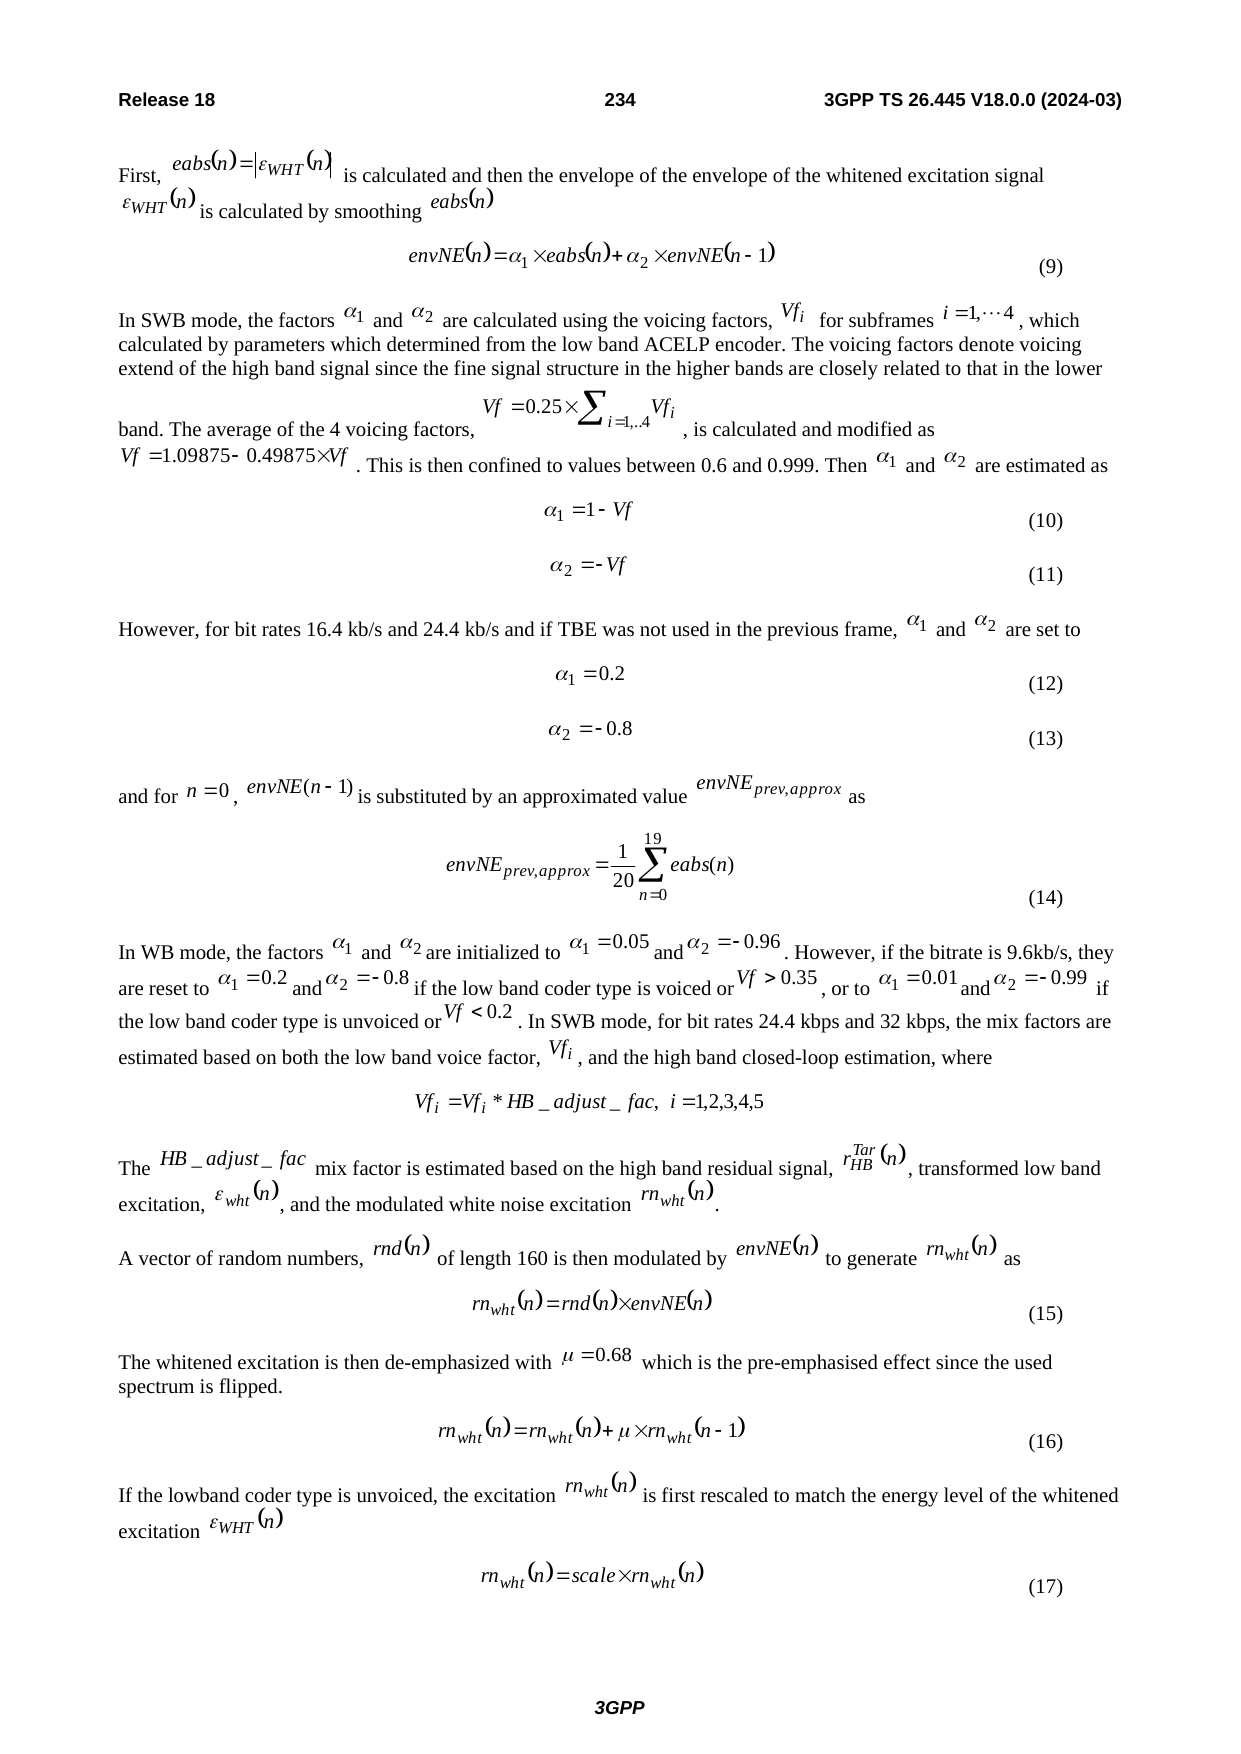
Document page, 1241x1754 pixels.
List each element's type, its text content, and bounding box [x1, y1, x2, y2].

text The whitened excitation is then de-emphasized with which is the pre-emphasised effect since the used spectrum is flipped. [118, 1344, 1122, 1398]
text If the lowband coder type is unvoiced, the excitation is first rescaled to match the energy level of the whitened excitation [118, 1471, 1122, 1543]
text First, is calculated and then the envelope of the envelope of the whitened excitation signal is calculated by smoothing [118, 147, 1122, 223]
text In WB mode, the factors and are initialized to and. However, if the bitrate is 9.6kb/s, they are reset to andif the low band coder type is voiced or, or to and if the low band coder type is unvoiced or. In SWB mode, for bit rates 24.4 kbps and 32 kbps, the mix factors are estimated based on both the low band voice factor, , and the high band closed-loop estimation, where [118, 928, 1122, 1069]
text and for , is substituted by an approximated value as [118, 769, 1122, 808]
text In SWB mode, the factors and are calculated using the voicing factors, for subframes , which calculated by parameters which determined from the low band ACELP encoder. The voicing factors denote voicing extend of the high band signal since the fine signal structure in the higher bands are closely related to that in the lower band. The average of the 4 voicing factors, , is calculated and modified as . This is then confined to values between 0.6 and 0.999. Then and are estimated as [118, 296, 1122, 477]
text The mix factor is estimated based on the high band residual signal, , transformed low band excitation, , and the modulated white noise excitation . [118, 1138, 1122, 1216]
text A vector of random numbers, of length 160 is then modulated by to generate as [118, 1234, 1122, 1270]
text However, for bit rates 16.4 kb/s and 24.4 kb/s and if TBE was not used in the previous frame, and are set to [118, 605, 1122, 641]
